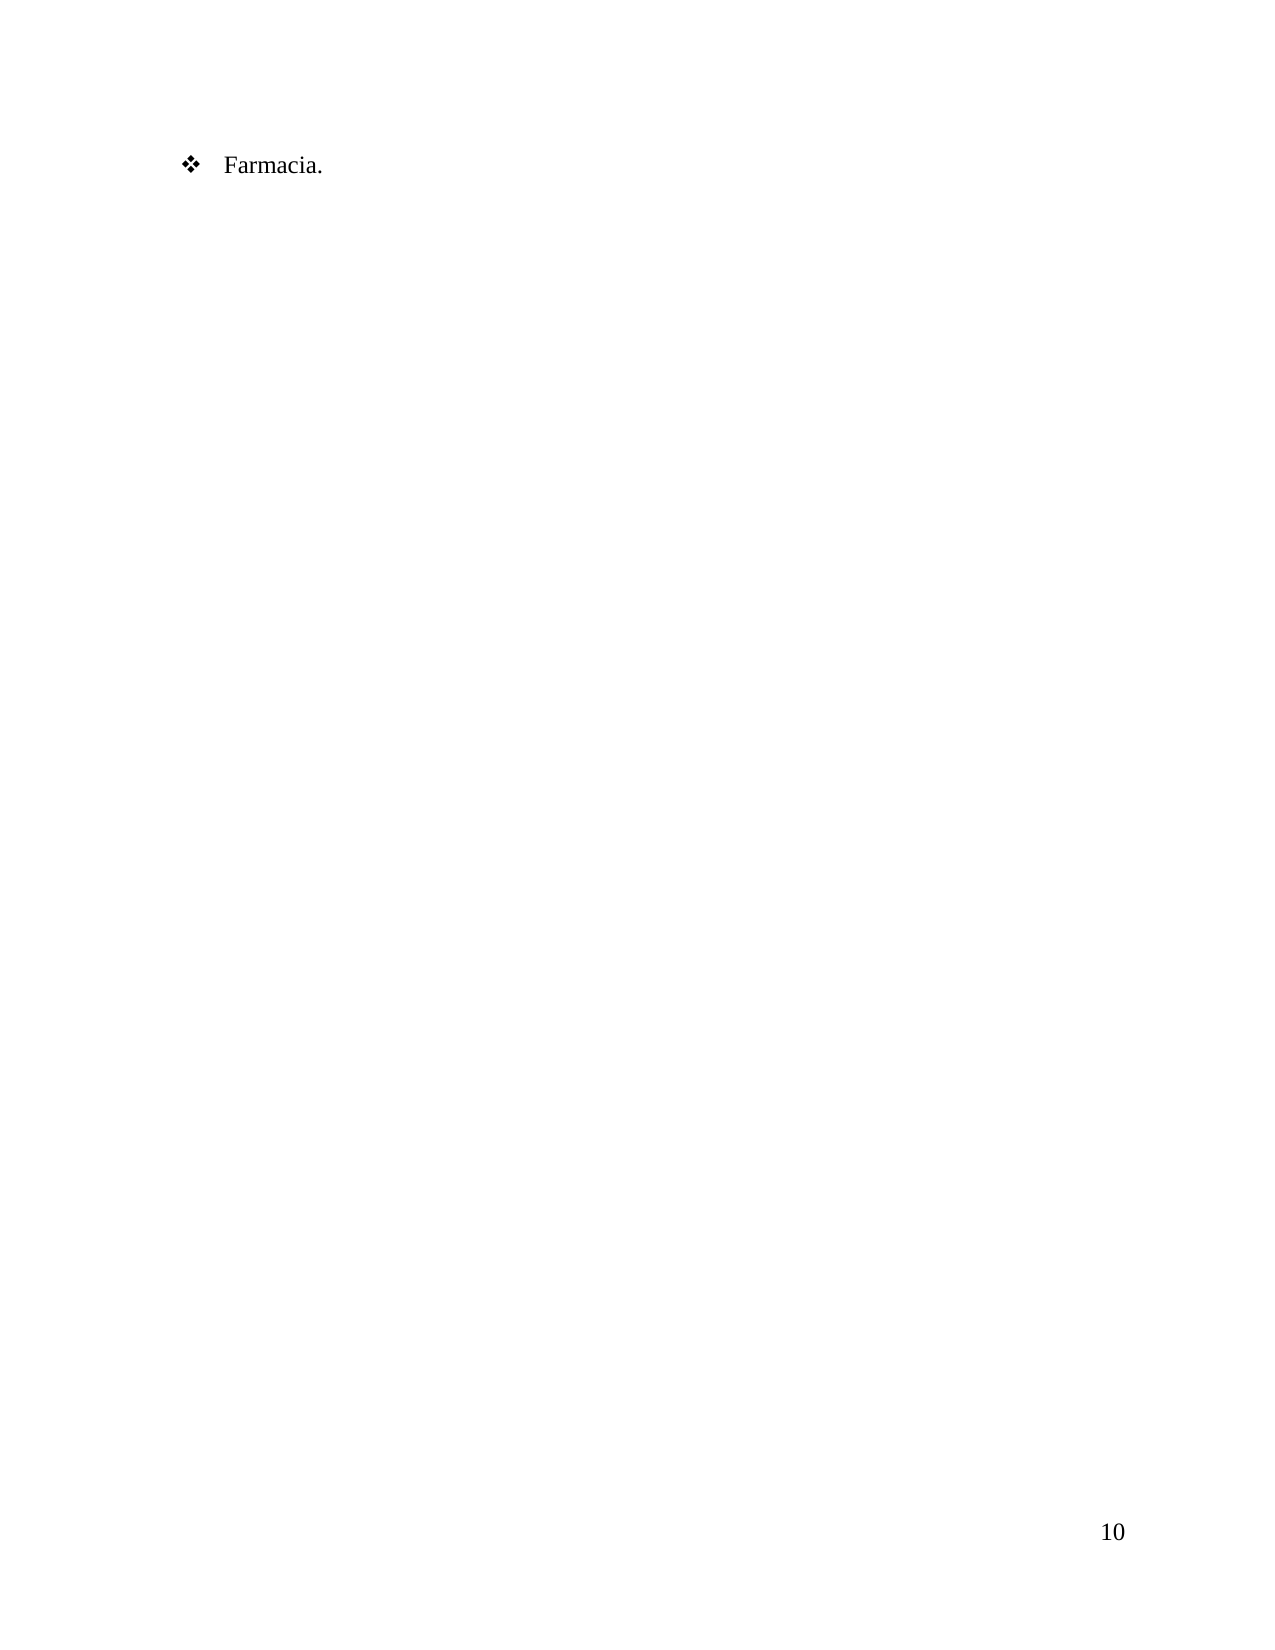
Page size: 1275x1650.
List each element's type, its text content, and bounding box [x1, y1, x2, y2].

list Farmacia. [179, 150, 600, 179]
